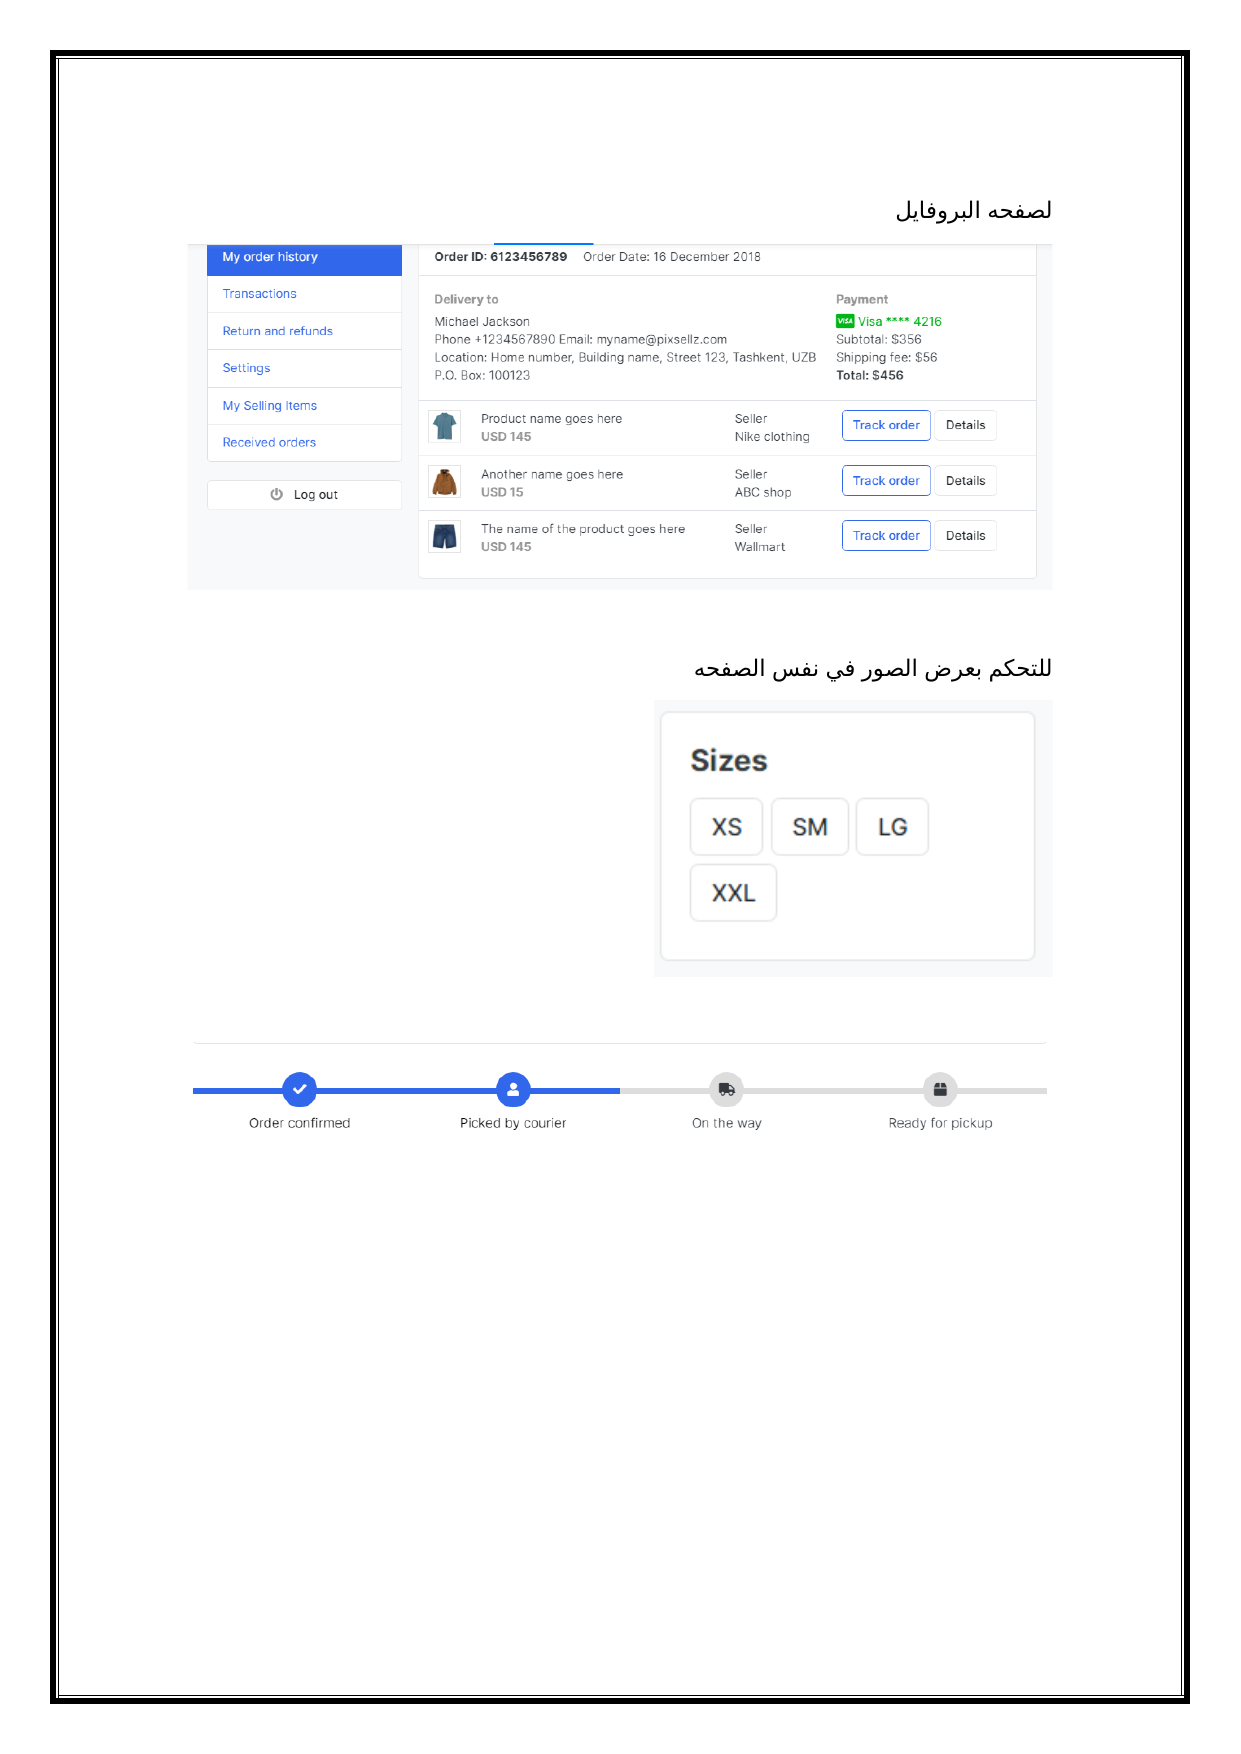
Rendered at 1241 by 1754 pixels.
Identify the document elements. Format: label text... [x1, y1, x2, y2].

text لصفحه البروفايل [187, 197, 1053, 223]
text للتحكم بعرض الصور في نفس الصفحه [187, 655, 1053, 681]
